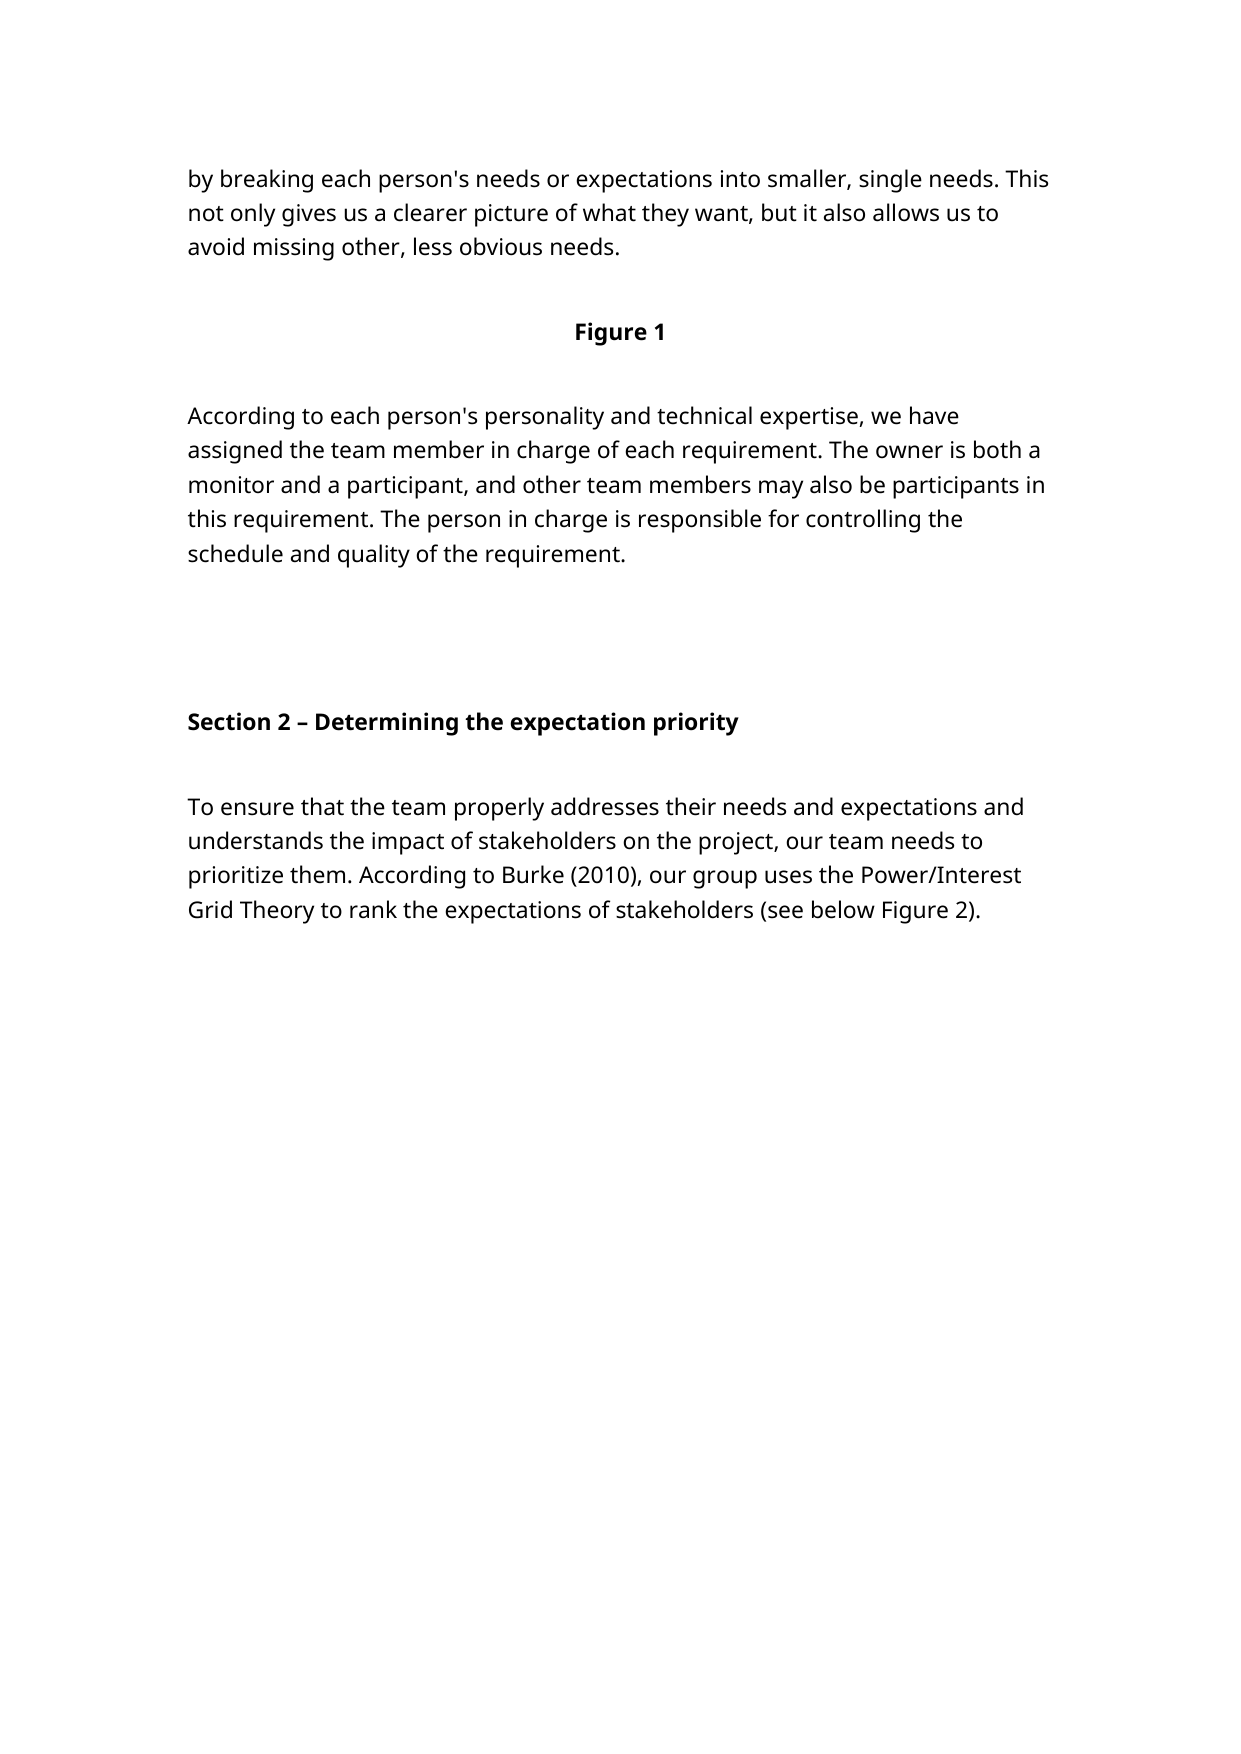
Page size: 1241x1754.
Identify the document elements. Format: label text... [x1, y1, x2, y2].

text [187, 162, 1053, 263]
text According to each person's personality and technical expertise, we have assigned the team member in charge of each requirement. The owner is both a monitor and a participant, and other team members may also be participants in this requirement. The person in charge is responsible for controlling the schedule and quality of the requirement. [187, 399, 1053, 569]
text Figure 1 [187, 315, 1053, 348]
text Section 2 – Determining the expectation priority [187, 706, 1053, 738]
text To ensure that the team properly addresses their needs and expectations and understands the impact of stakeholders on the project, our team needs to prioritize them. According to Burke (2010), our group uses the Power/Interest Grid Theory to rank the expectations of stakeholders (see below Figure 2). [187, 790, 1053, 926]
